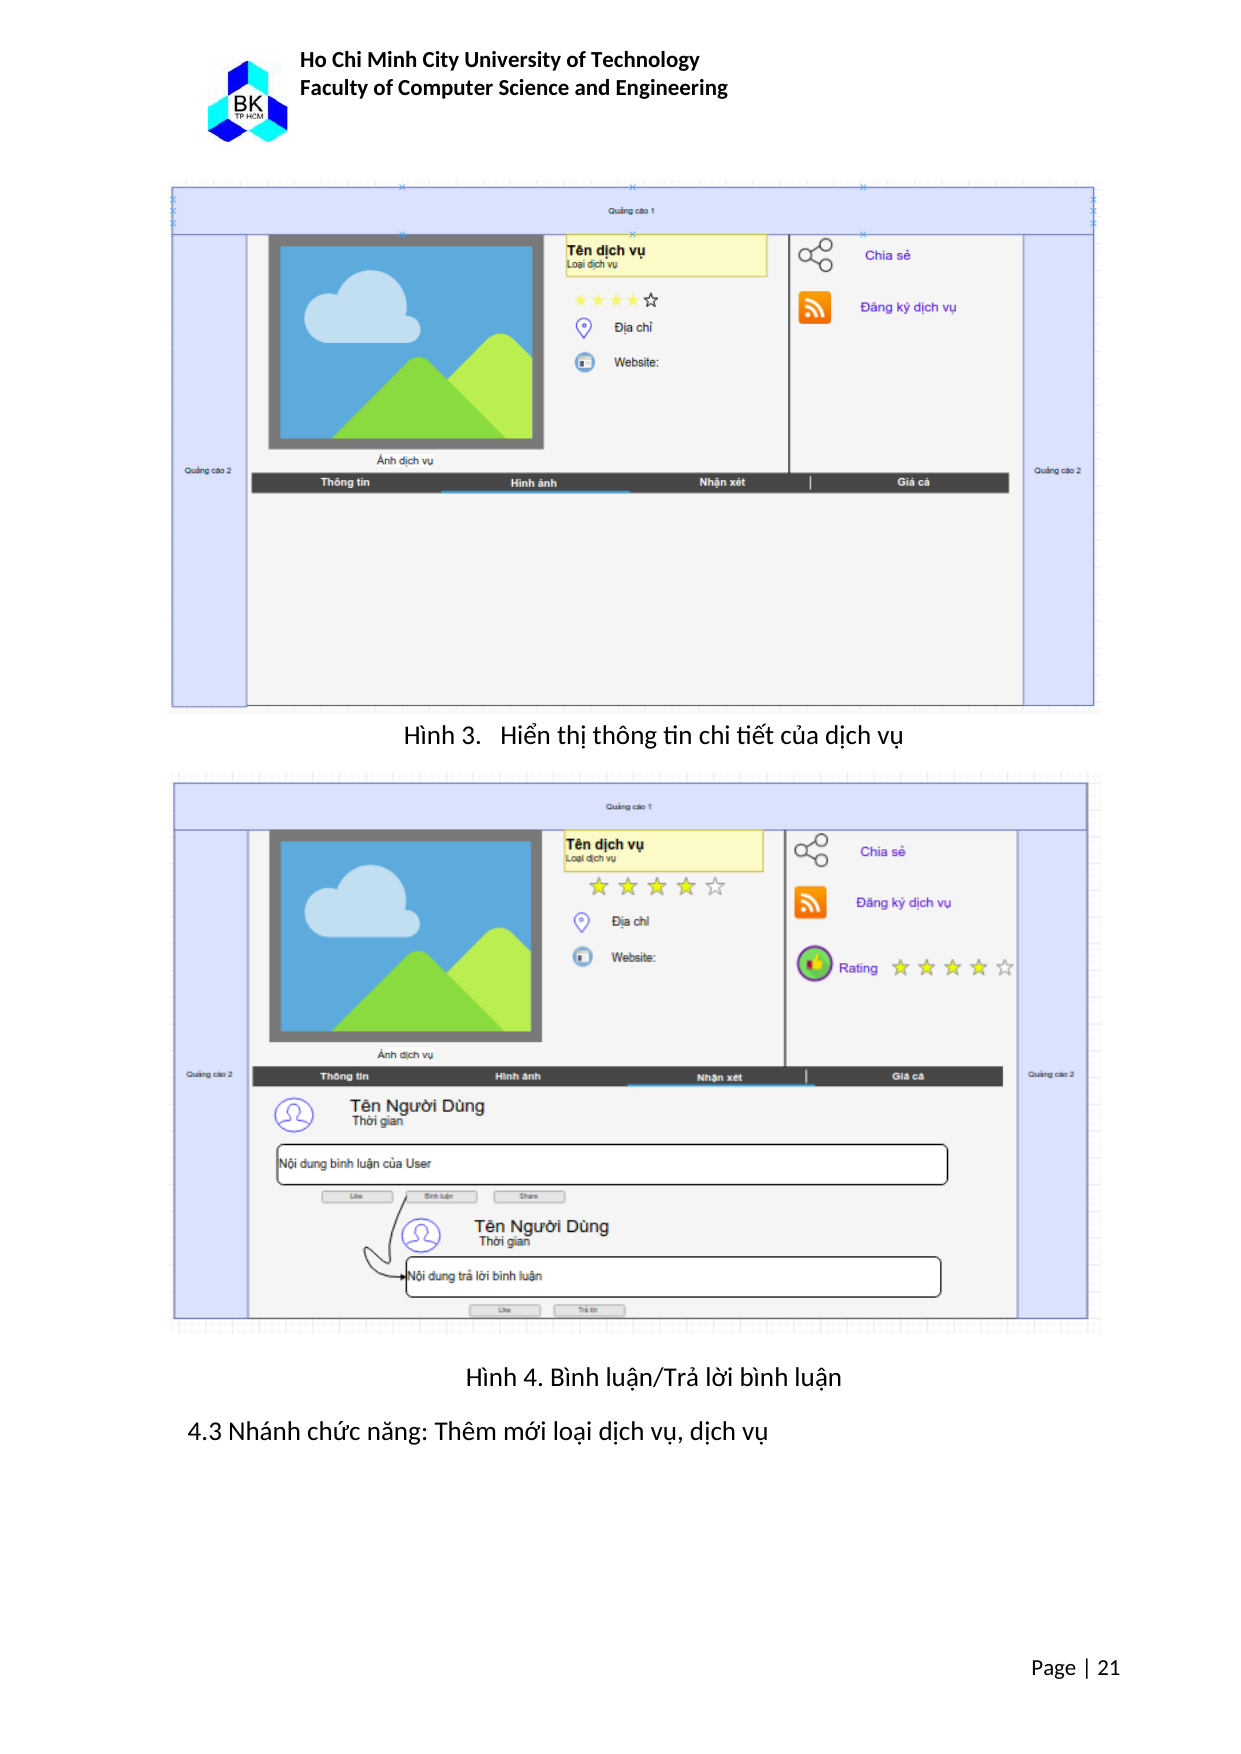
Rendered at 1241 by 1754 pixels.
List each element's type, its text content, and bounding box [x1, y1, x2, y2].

picture [168, 180, 1102, 714]
text 4.3 Nhánh chức năng: Thêm mới loại dịch vụ, dịch vụ [187, 1414, 1120, 1447]
picture [168, 772, 1102, 1334]
picture [207, 61, 288, 142]
